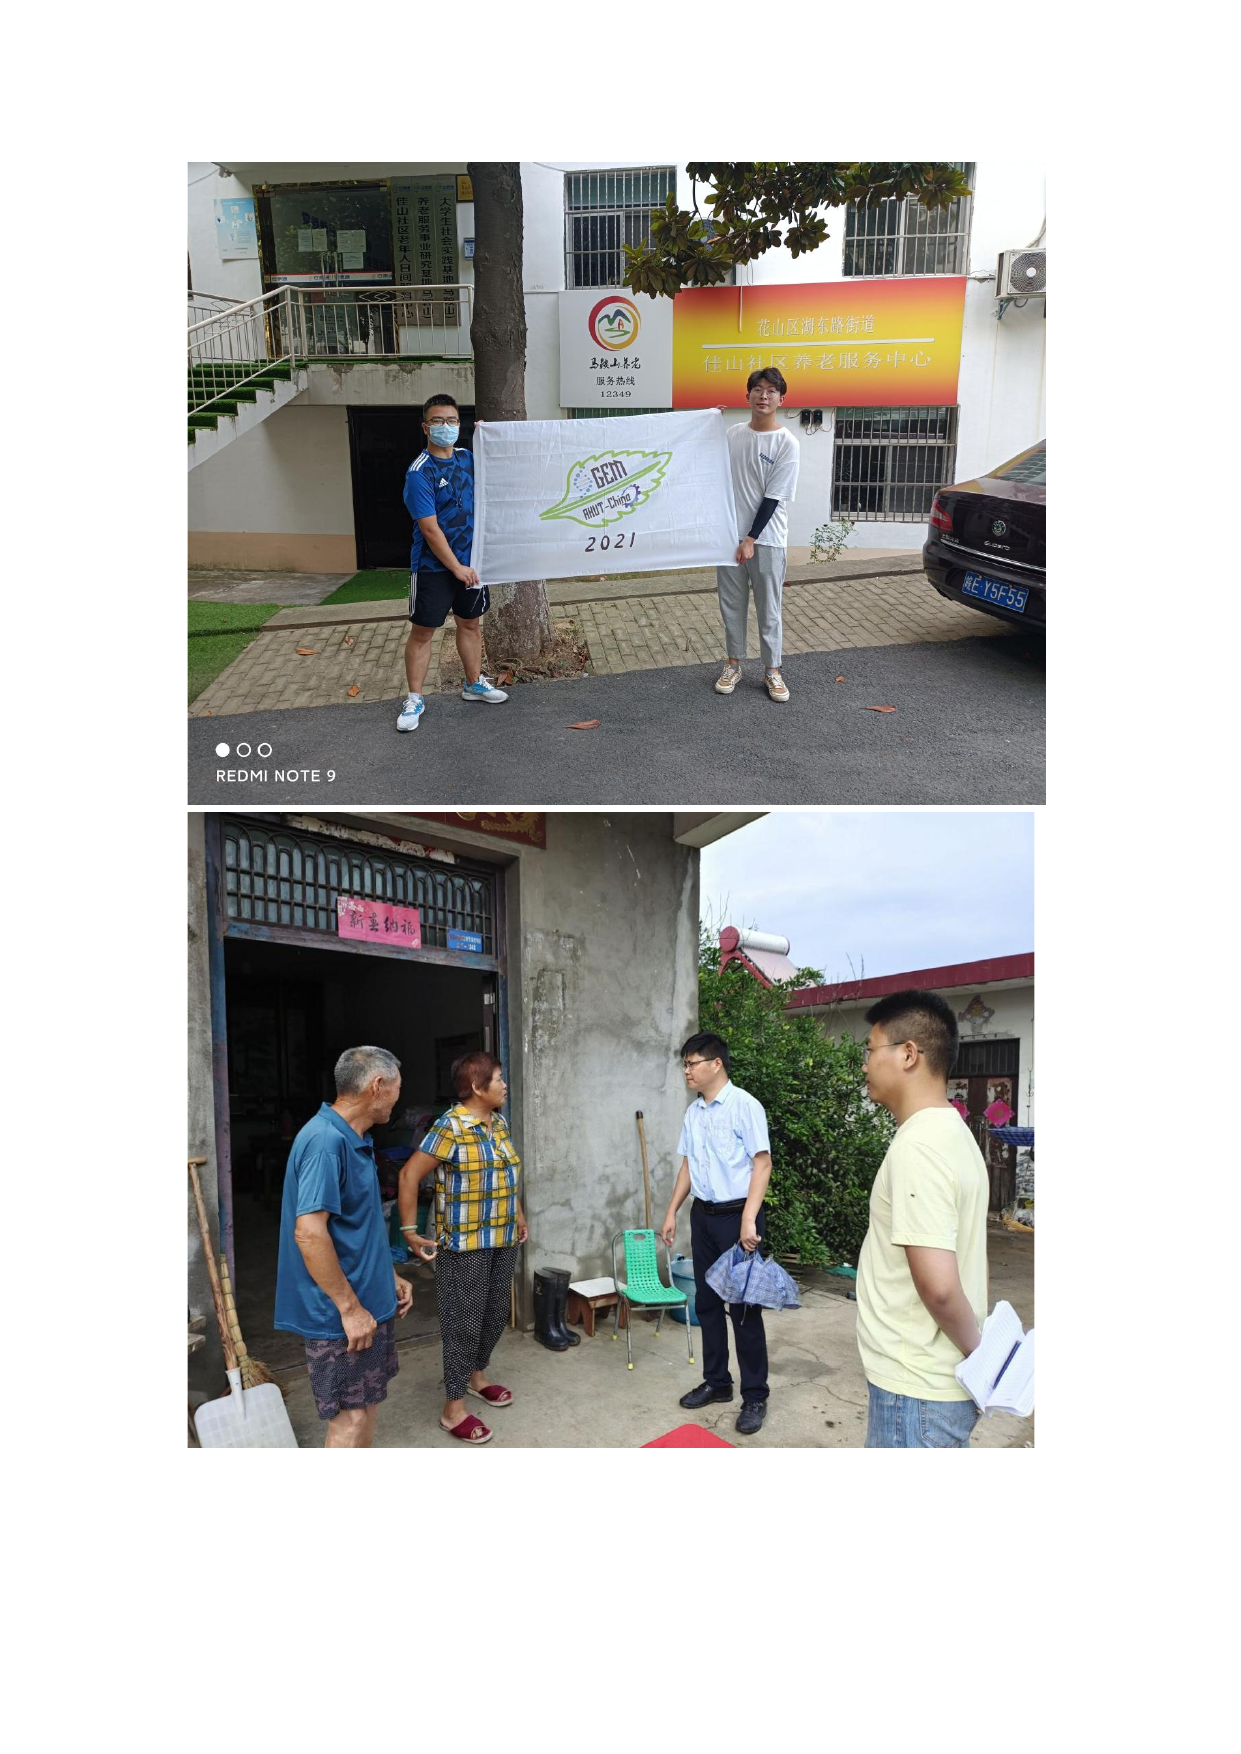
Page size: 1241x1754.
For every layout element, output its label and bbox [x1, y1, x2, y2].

picture [187, 162, 1046, 805]
picture [187, 812, 1035, 1448]
